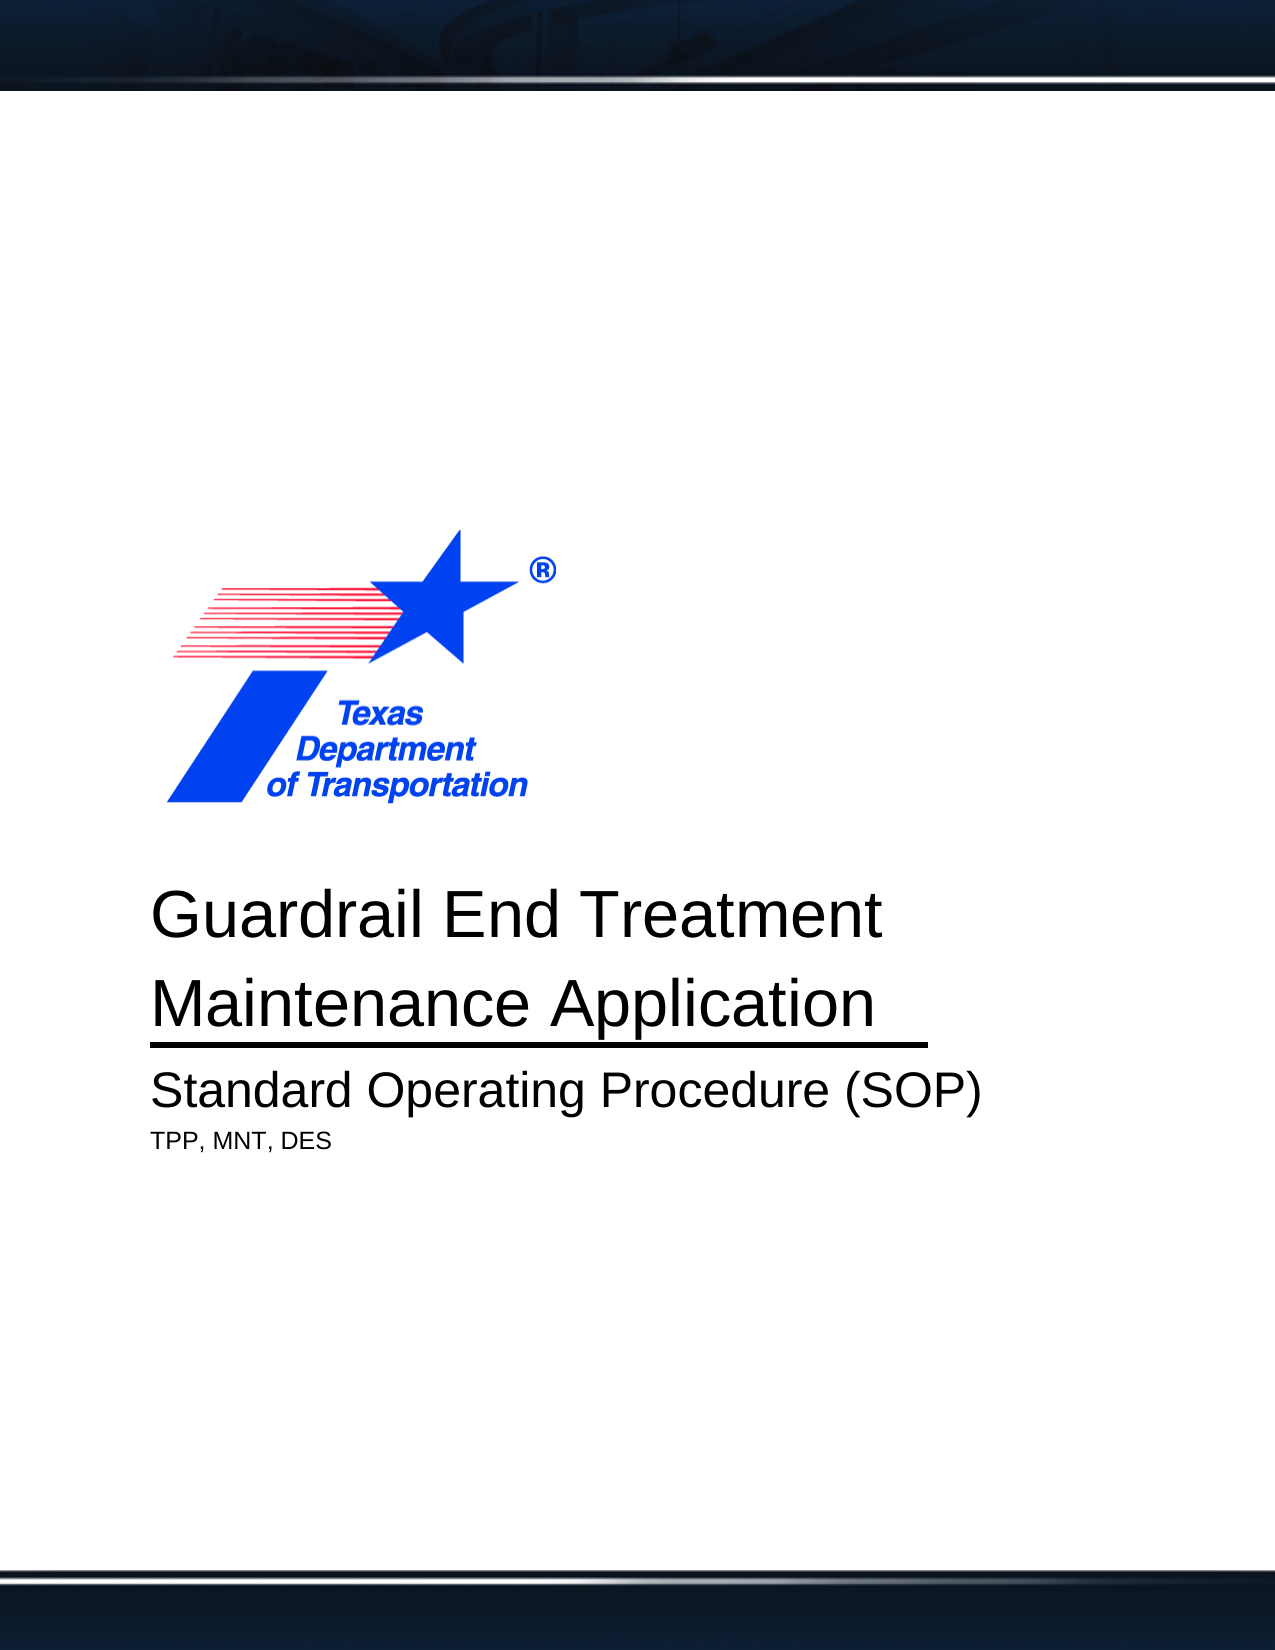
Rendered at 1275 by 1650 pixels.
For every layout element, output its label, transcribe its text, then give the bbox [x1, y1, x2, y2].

text Guardrail End Treatment Maintenance Application [150, 875, 928, 1042]
text Standard Operating Procedure (SOP) [150, 1060, 1125, 1117]
picture [167, 530, 557, 804]
text TPP, MNT, DES [150, 1126, 1125, 1155]
picture [0, 0, 1275, 91]
picture [0, 1570, 1275, 1650]
